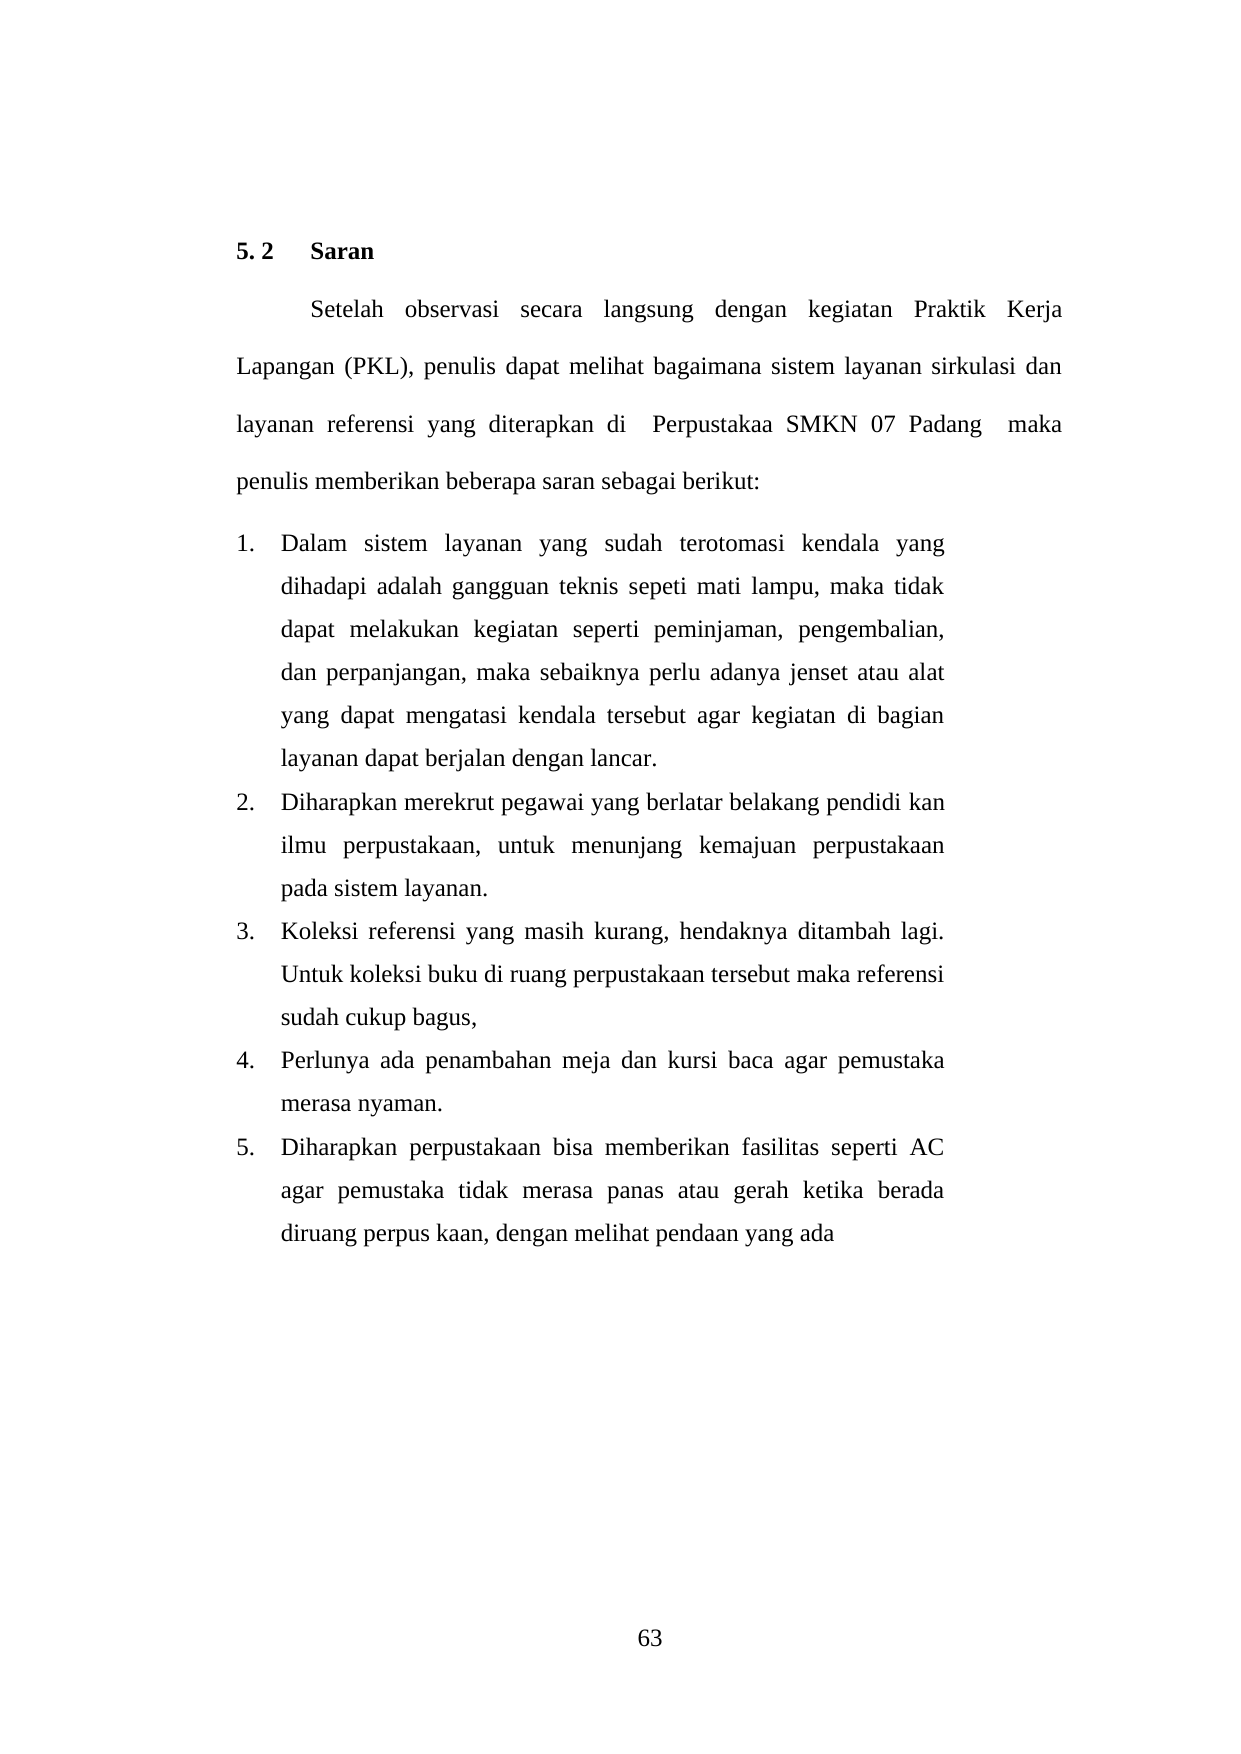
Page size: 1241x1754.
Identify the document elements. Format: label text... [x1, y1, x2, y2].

subtitle 5. 2 Saran [236, 236, 1063, 265]
list Dalam sistem layanan yang sudah terotomasi kendala yang dihadapi adalah gangguan teknis sepeti mati lampu, maka tidak dapat melakukan kegiatan seperti peminjaman, pengembalian, dan perpanjangan, maka sebaiknya perlu adanya jenset atau alat yang dapat mengatasi kendala tersebut agar kegiatan di bagian layanan dapat berjalan dengan lancar. [236, 528, 945, 772]
list Koleksi referensi yang masih kurang, hendaknya ditambah lagi. Untuk koleksi buku di ruang perpustakaan tersebut maka referensi sudah cukup bagus, [236, 916, 945, 1031]
text Setelah observasi secara langsung dengan kegiatan Praktik Kerja Lapangan (PKL), penulis dapat melihat bagaimana sistem layanan sirkulasi dan layanan referensi yang diterapkan di Perpustakaa SMKN 07 Padang maka penulis memberikan beberapa saran sebagai berikut: [236, 294, 1063, 495]
list Diharapkan perpustakaan bisa memberikan fasilitas seperti AC agar pemustaka tidak merasa panas atau gerah ketika berada diruang perpus kaan, dengan melihat pendaan yang ada [236, 1132, 945, 1247]
list Diharapkan merekrut pegawai yang berlatar belakang pendidi kan ilmu perpustakaan, untuk menunjang kemajuan perpustakaan pada sistem layanan. [236, 787, 945, 902]
list Perlunya ada penambahan meja dan kursi baca agar pemustaka merasa nyaman. [236, 1045, 945, 1117]
